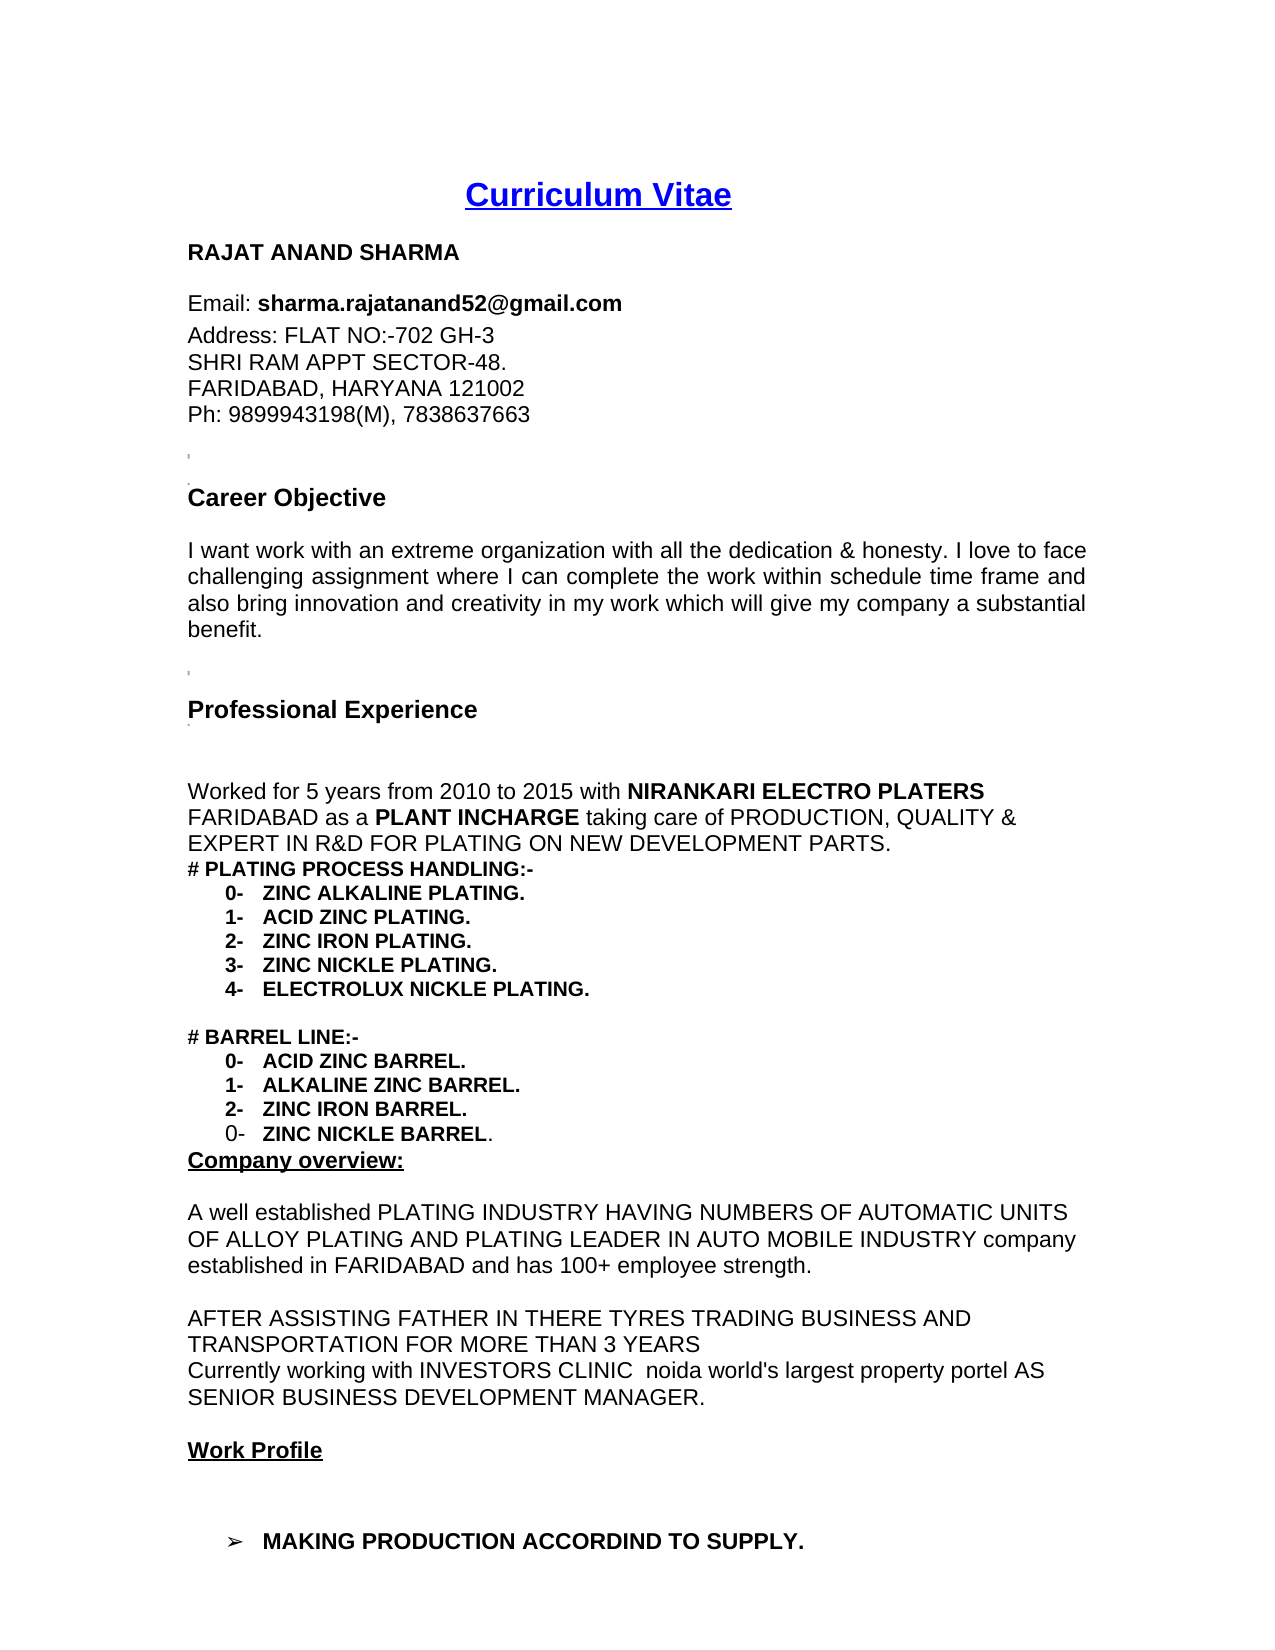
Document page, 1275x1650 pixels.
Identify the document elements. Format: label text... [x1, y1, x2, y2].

list ZINC ALKALINE PLATING. [225, 881, 1087, 905]
text Work Profile [187, 1437, 1087, 1463]
text Career Objective [187, 483, 1087, 512]
text I want work with an extreme organization with all the dedication & honesty. I love to face challenging assignment where I can complete the work within schedule time frame and also bring innovation and creativity in my work which will give my company a substantial benefit. [187, 537, 1087, 642]
list ZINC NICKLE PLATING. [225, 953, 1087, 977]
text Address: FLAT NO:-702 GH-3 [187, 322, 1087, 349]
list ELECTROLUX NICKLE PLATING. [225, 977, 1087, 1001]
text Company overview: [187, 1147, 1087, 1173]
text FARIDABAD, HARYANA 121002 [187, 375, 1087, 401]
list ZINC NICKLE BARREL. [225, 1120, 1087, 1147]
list ACID ZINC BARREL. [225, 1048, 1087, 1072]
list ZINC IRON PLATING. [225, 929, 1087, 953]
text Email: sharma.rajatanand52@gmail.com [187, 290, 1087, 316]
list ZINC IRON BARREL. [225, 1096, 1087, 1120]
text AFTER ASSISTING FATHER IN THERE TYRES TRADING BUSINESS AND TRANSPORTATION FOR MORE THAN 3 YEARS [187, 1305, 1087, 1357]
text RAJAT ANAND SHARMA [187, 238, 1087, 265]
text Professional Experience [187, 695, 1087, 724]
list ACID ZINC PLATING. [225, 905, 1087, 929]
text Worked for 5 years from 2010 to 2015 with NIRANKARI ELECTRO PLATERS FARIDABAD as a PLANT INCHARGE taking care of PRODUCTION, QUALITY & EXPERT IN R&D FOR PLATING ON NEW DEVELOPMENT PARTS. [187, 778, 1087, 857]
text Currently working with INVESTORS CLINIC noida world's largest property portel AS SENIOR BUSINESS DEVELOPMENT MANAGER. [187, 1357, 1087, 1410]
text # BARREL LINE:- [187, 1024, 1087, 1048]
list ALKALINE ZINC BARREL. [225, 1072, 1087, 1096]
text # PLATING PROCESS HANDLING:- [187, 857, 1087, 881]
text SHRI RAM APPT SECTOR-48. [187, 349, 1087, 375]
text Ph: 9899943198(M), 7838637663 [187, 401, 1087, 428]
text A well established PLATING INDUSTRY HAVING NUMBERS OF AUTOMATIC UNITS OF ALLOY PLATING AND PLATING LEADER IN AUTO MOBILE INDUSTRY company established in FARIDABAD and has 100+ employee strength. [187, 1199, 1087, 1278]
list MAKING PRODUCTION ACCORDIND TO SUPPLY. [225, 1516, 1087, 1563]
text Curriculum Vitae [187, 175, 1087, 213]
